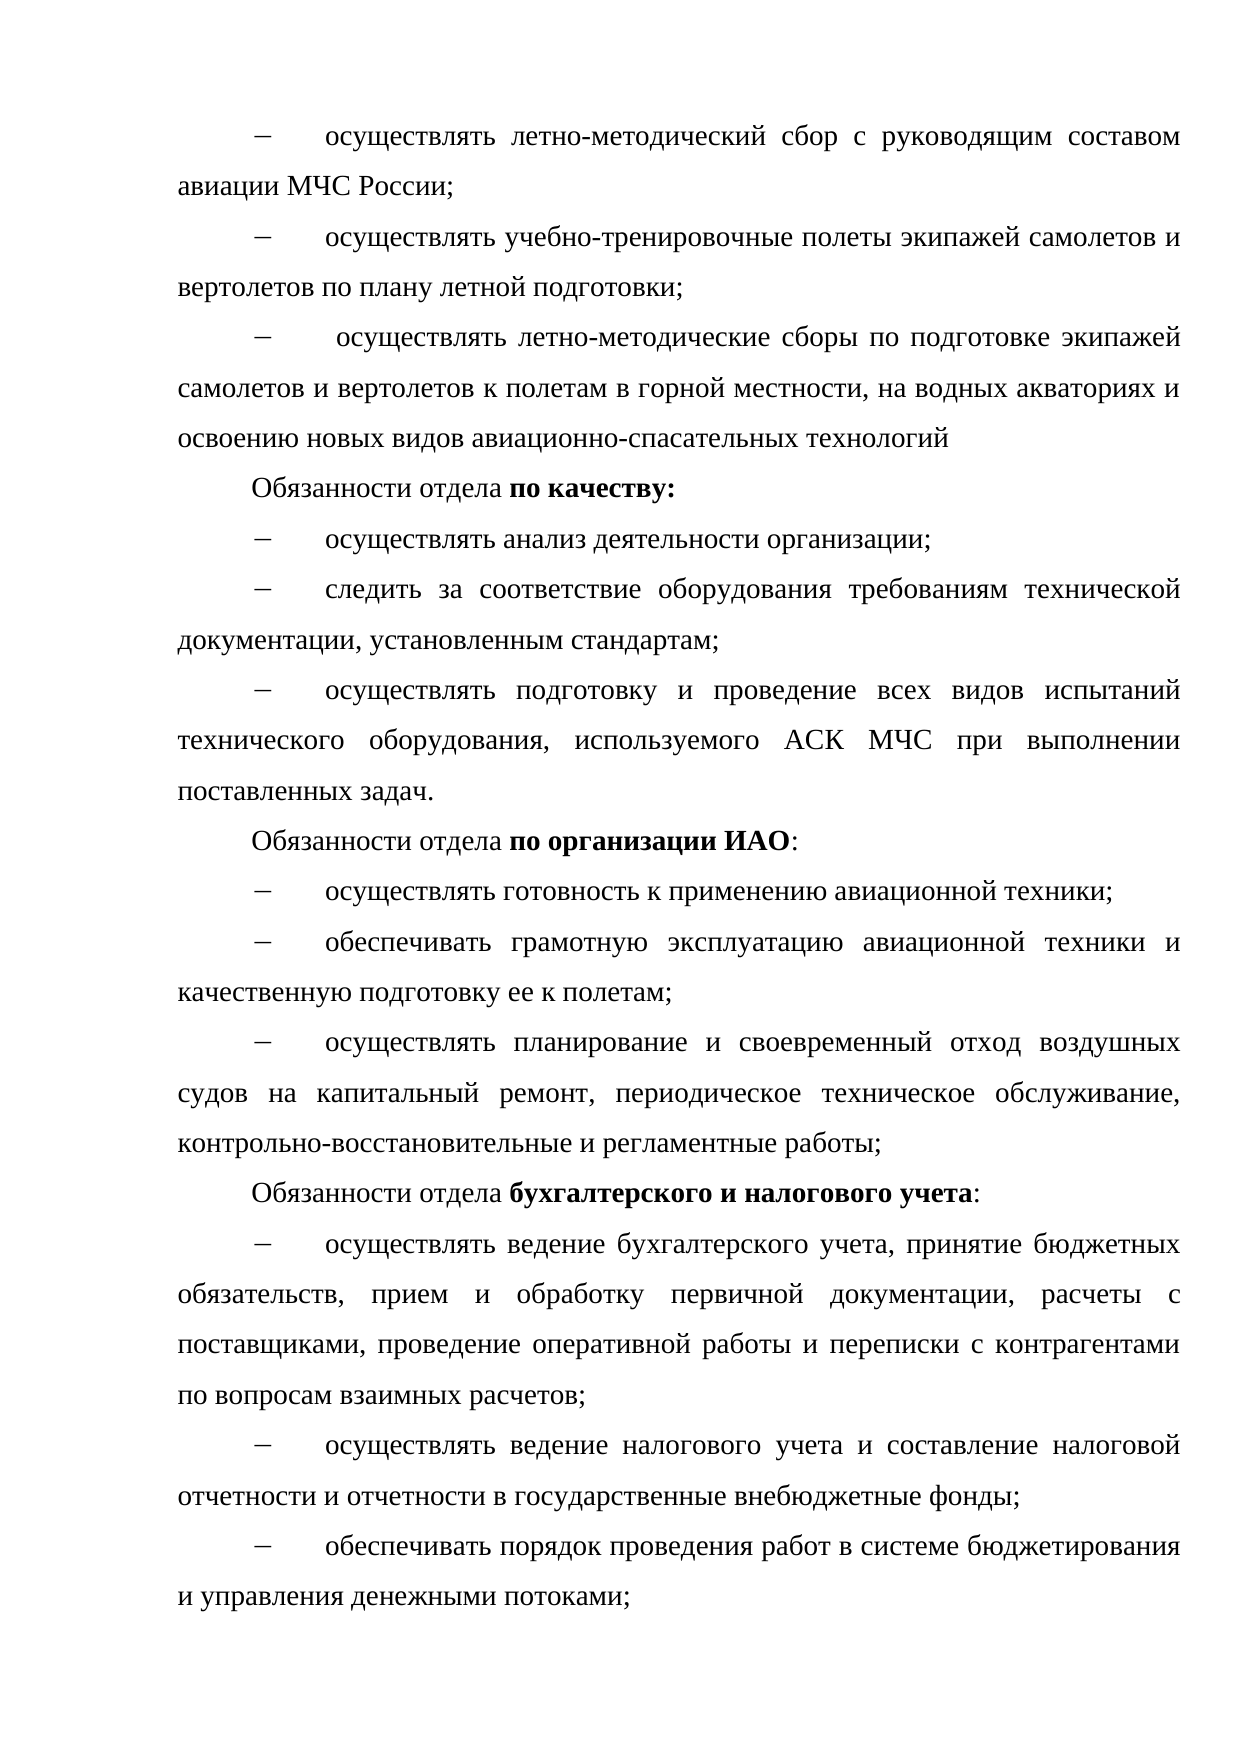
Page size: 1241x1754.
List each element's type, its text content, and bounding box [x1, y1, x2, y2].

list обеспечивать грамотную эксплуатацию авиационной техники и качественную подготовку ее к полетам; [177, 924, 1181, 1008]
text Обязанности отдела по качеству: [177, 471, 1181, 504]
list осуществлять анализ деятельности организации; [177, 521, 1181, 554]
list обеспечивать порядок проведения работ в системе бюджетирования и управления денежными потоками; [177, 1528, 1181, 1612]
list осуществлять подготовку и проведение всех видов испытаний технического оборудования, используемого АСК МЧС при выполнении поставленных задач. [177, 672, 1181, 806]
list осуществлять планирование и своевременный отход воздушных судов на капитальный ремонт, периодическое техническое обслуживание, контрольно-восстановительные и регламентные работы; [177, 1024, 1181, 1159]
list осуществлять ведение бухгалтерского учета, принятие бюджетных обязательств, прием и обработку первичной документации, расчеты с поставщиками, проведение оперативной работы и переписки с контрагентами по вопросам взаимных расчетов; [177, 1226, 1181, 1411]
text Обязанности отдела по организации ИАО: [177, 823, 1181, 857]
list осуществлять учебно-тренировочные полеты экипажей самолетов и вертолетов по плану летной подготовки; [177, 219, 1181, 303]
list следить за соответствие оборудования требованиям технической документации, установленным стандартам; [177, 571, 1181, 655]
list осуществлять летно-методический сбор с руководящим составом авиации МЧС России; [177, 118, 1181, 202]
text Обязанности отдела бухгалтерского и налогового учета: [177, 1176, 1181, 1209]
list осуществлять готовность к применению авиационной техники; [177, 873, 1181, 907]
list осуществлять летно-методические сборы по подготовке экипажей самолетов и вертолетов к полетам в горной местности, на водных акваториях и освоению новых видов авиационно-спасательных технологий [177, 319, 1181, 454]
list осуществлять ведение налогового учета и составление налоговой отчетности и отчетности в государственные внебюджетные фонды; [177, 1427, 1181, 1511]
